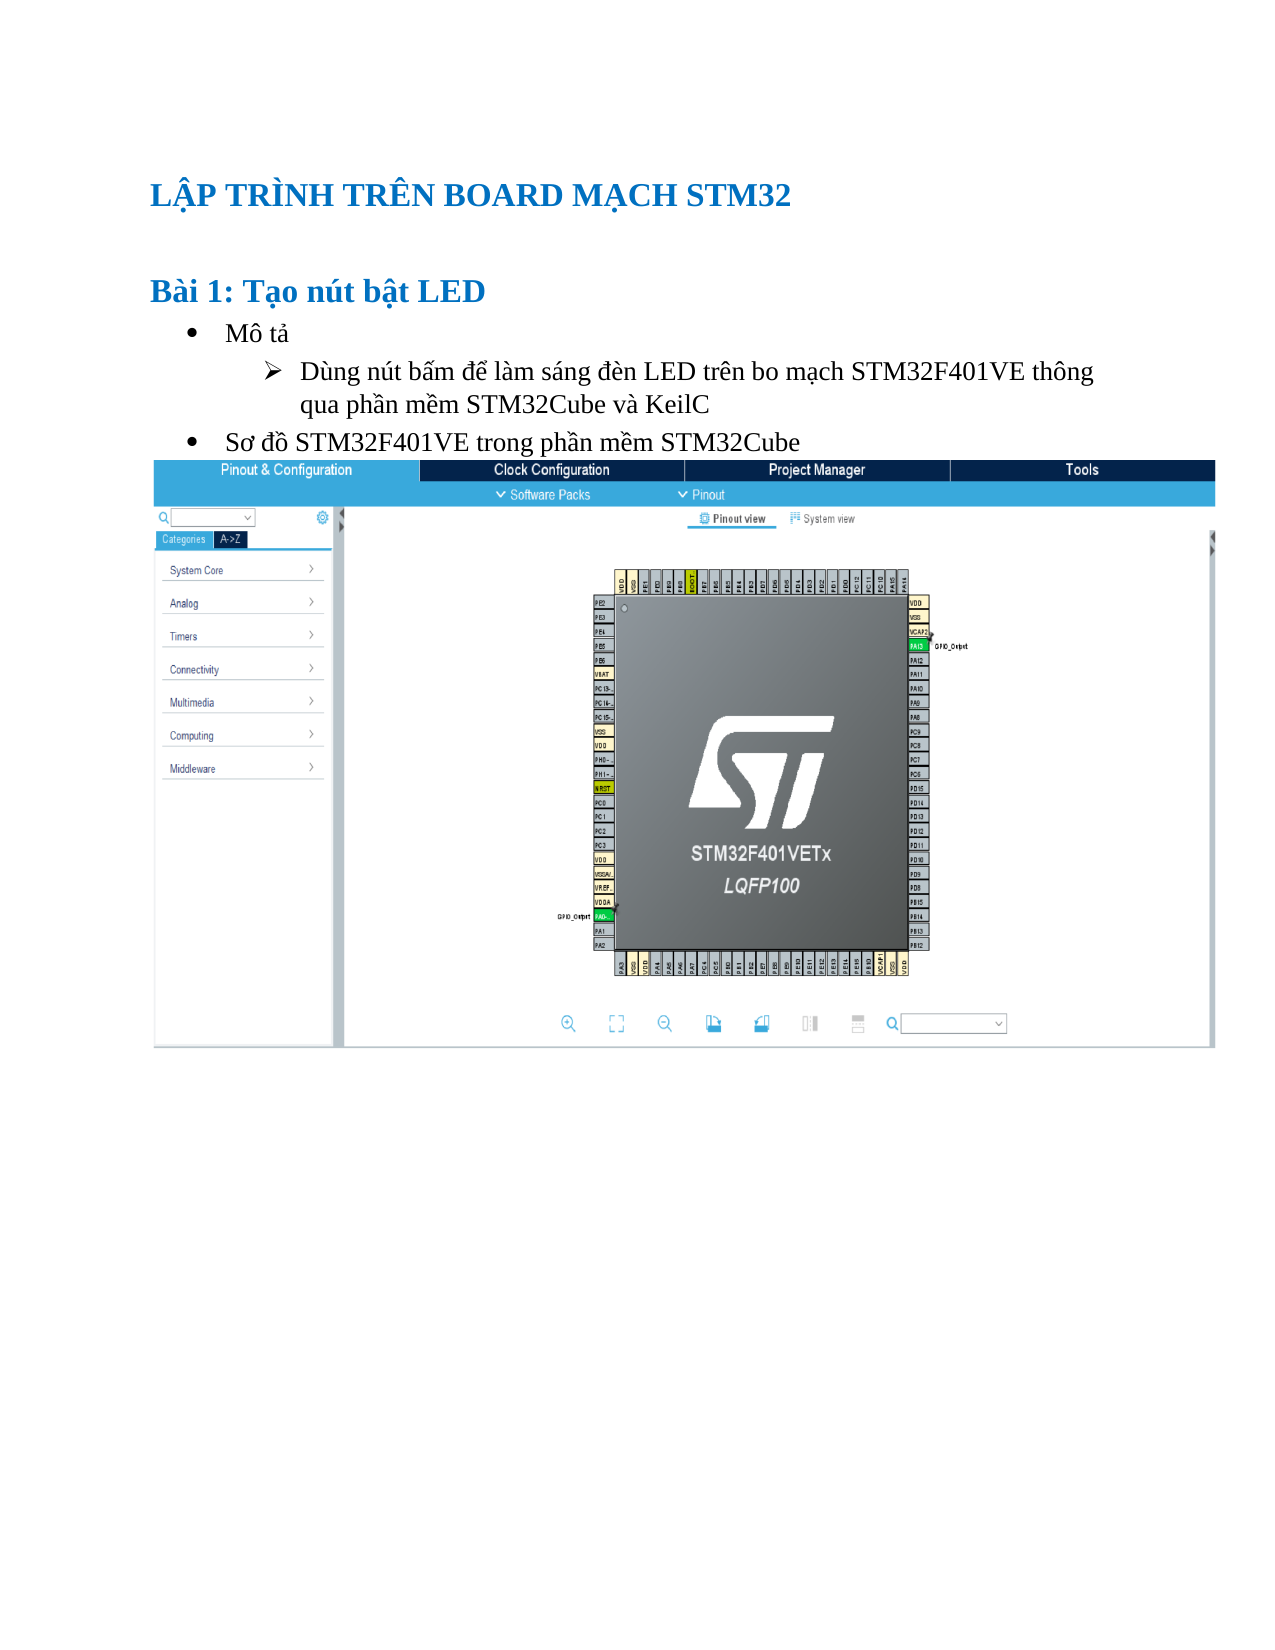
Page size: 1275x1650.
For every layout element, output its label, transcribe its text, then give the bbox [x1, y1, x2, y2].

subtitle Dùng nút bấm để làm sáng đèn LED trên bo mạch STM32F401VE thông qua phần mềm STM32Cube và KeilC [262, 355, 1125, 420]
subtitle Bài 1: Tạo nút bật LED [150, 272, 1125, 310]
subtitle Sơ đồ STM32F401VE trong phần mềm STM32Cube [187, 426, 1125, 458]
subtitle Mô tả [187, 317, 1125, 348]
picture [150, 460, 1219, 1051]
subtitle LẬP TRÌNH TRÊN BOARD MẠCH STM32 [150, 175, 1125, 213]
